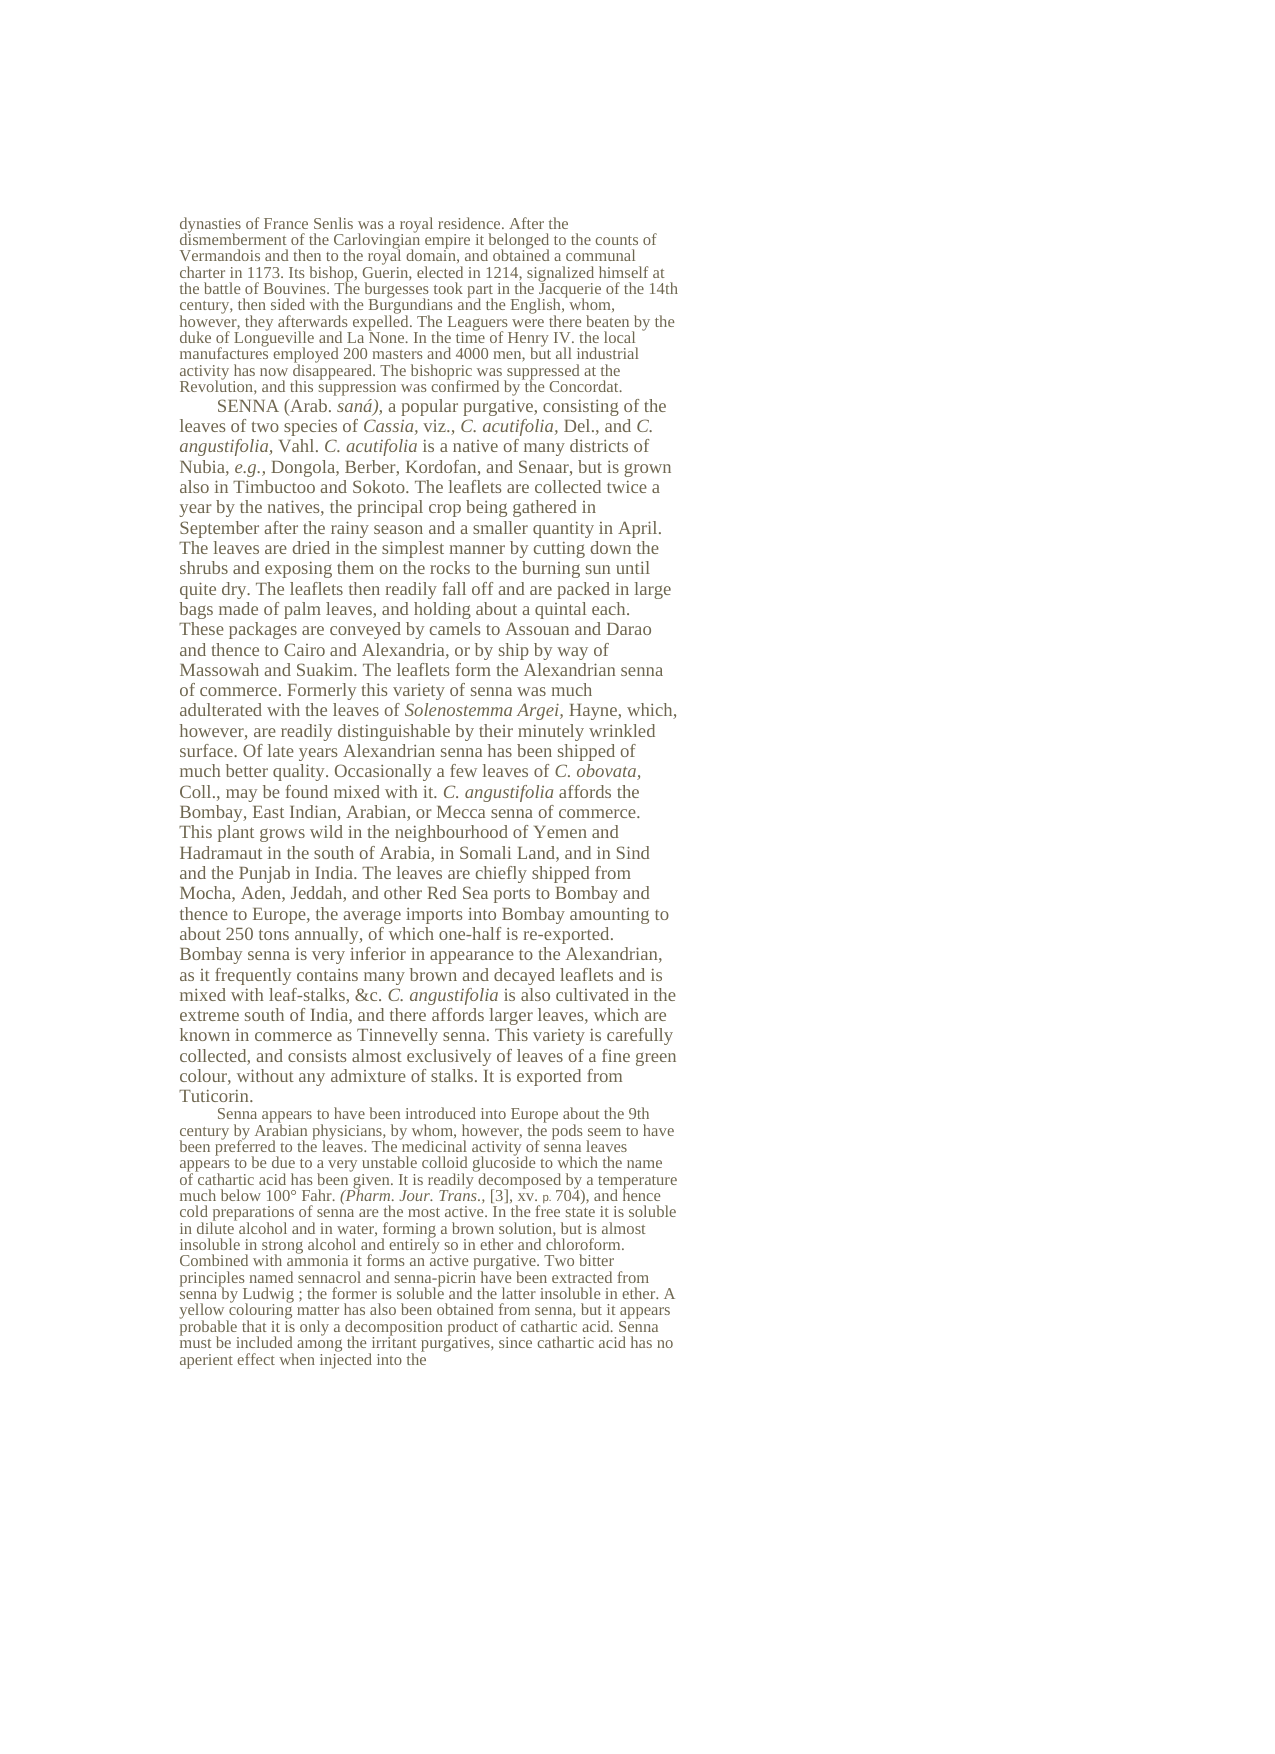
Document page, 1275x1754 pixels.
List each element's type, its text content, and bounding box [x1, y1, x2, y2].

text Senna appears to have been introduced into Europe about the 9th century by Arabian physicians, by whom, however, the pods seem to have been preferred to the leaves. The medicinal activity of senna leaves appears to be due to a very unstable colloid glucoside to which the name of cathartic acid has been given. It is readily decomposed by a temperature much below 100° Fahr. (Pharm. Jour. Trans., [3], xv. p. 704), and hence cold preparations of senna are the most active. In the free state it is soluble in dilute alcohol and in water, forming a brown solution, but is almost insoluble in strong alcohol and entirely so in ether and chloroform. Combined with ammonia it forms an active purgative. Two bitter principles named sennacrol and senna-picrin have been extracted from senna by Ludwig ; the former is soluble and the latter insoluble in ether. A yellow colouring matter has also been obtained from senna, but it appears probable that it is only a decomposition product of cathartic acid. Senna must be included among the irritant purgatives, since cathartic acid has no aperient effect when injected into the [179, 1107, 678, 1368]
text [179, 216, 678, 396]
text SENNA (Arab. saná), a popular purgative, consisting of the leaves of two species of Cassia, viz., C. acutifolia, Del., and C. angustifolia, Vahl. C. acutifolia is a native of many districts of Nubia, e.g., Dongola, Berber, Kordofan, and Senaar, but is grown also in Timbuctoo and Sokoto. The leaflets are collected twice a year by the natives, the principal crop being gathered in September after the rainy season and a smaller quantity in April. The leaves are dried in the simplest manner by cutting down the shrubs and exposing them on the rocks to the burning sun until quite dry. The leaflets then readily fall off and are packed in large bags made of palm leaves, and holding about a quintal each. These packages are conveyed by camels to Assouan and Darao and thence to Cairo and Alexandria, or by ship by way of Massowah and Suakim. The leaflets form the Alexandrian senna of commerce. Formerly this variety of senna was much adulterated with the leaves of Solenostemma Argei, Hayne, which, however, are readily distinguishable by their minutely wrinkled surface. Of late years Alexandrian senna has been shipped of much better quality. Occasionally a few leaves of C. obovata, Coll., may be found mixed with it. C. angustifolia affords the Bombay, East Indian, Arabian, or Mecca senna of commerce. This plant grows wild in the neighbourhood of Yemen and Hadramaut in the south of Arabia, in Somali Land, and in Sind and the Punjab in India. The leaves are chiefly shipped from Mocha, Aden, Jeddah, and other Red Sea ports to Bombay and thence to Europe, the average imports into Bombay amounting to about 250 tons annually, of which one-half is re-exported. Bombay senna is very inferior in appearance to the Alexandrian, as it frequently contains many brown and decayed leaflets and is mixed with leaf-stalks, &c. C. angustifolia is also cultivated in the extreme south of India, and there affords larger leaves, which are known in commerce as Tinnevelly senna. This variety is carefully collected, and consists almost exclusively of leaves of a fine green colour, without any admixture of stalks. It is exported from Tuticorin. [179, 396, 678, 1107]
